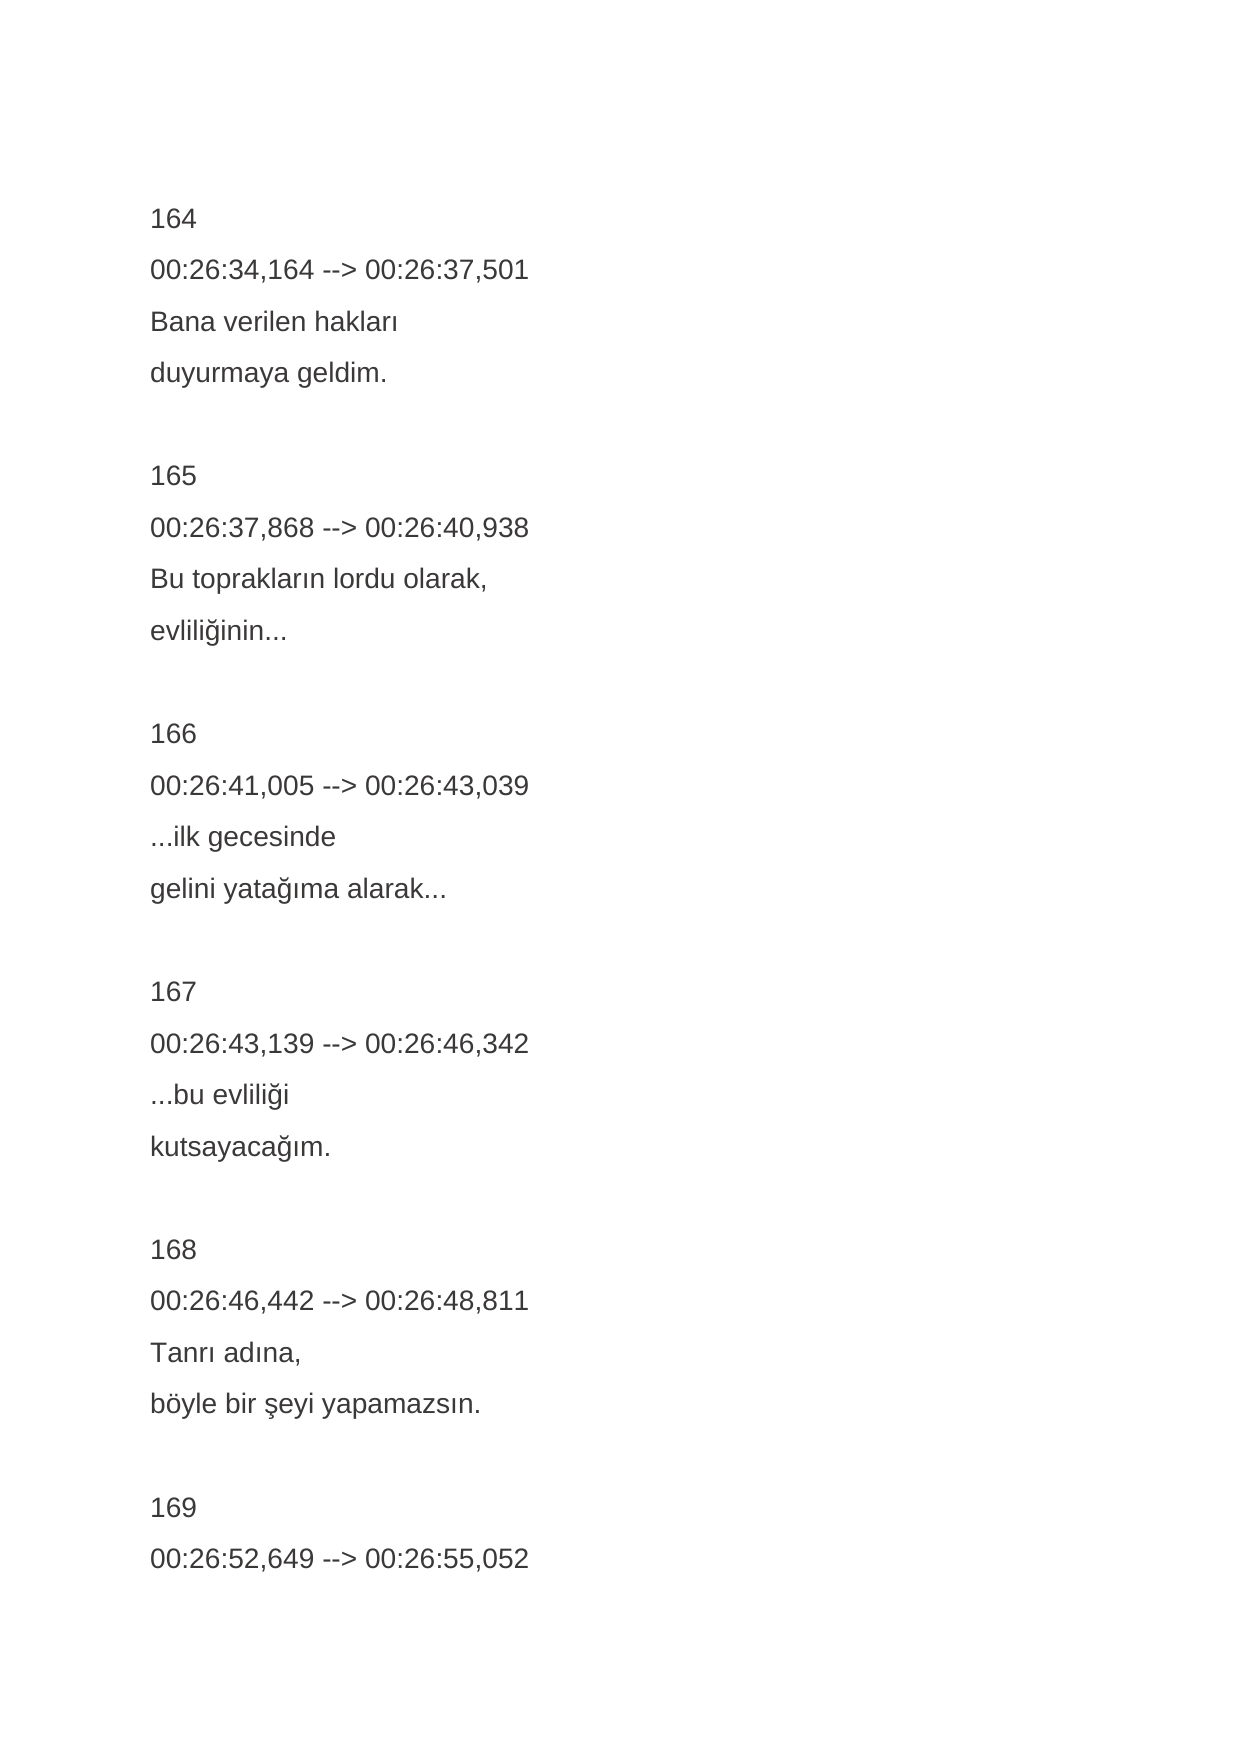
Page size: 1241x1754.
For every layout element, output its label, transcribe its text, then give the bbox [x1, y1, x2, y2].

text 168 [150, 1233, 1090, 1265]
text 00:26:52,649 --> 00:26:55,052 [150, 1542, 1090, 1574]
text 166 [150, 717, 1090, 749]
text kutsayacağım. [150, 1130, 1090, 1162]
text 167 [150, 975, 1090, 1007]
text 00:26:46,442 --> 00:26:48,811 [150, 1284, 1090, 1317]
text böyle bir şeyi yapamazsın. [150, 1387, 1090, 1420]
text 00:26:41,005 --> 00:26:43,039 [150, 769, 1090, 801]
text ...bu evliliği [150, 1078, 1090, 1111]
text 00:26:37,868 --> 00:26:40,938 [150, 511, 1090, 543]
text 164 [150, 202, 1090, 234]
text 00:26:43,139 --> 00:26:46,342 [150, 1027, 1090, 1059]
text 165 [150, 459, 1090, 492]
text evliliğinin... [150, 614, 1090, 646]
text Bana verilen hakları [150, 305, 1090, 337]
text 169 [150, 1491, 1090, 1523]
text duyurmaya geldim. [150, 356, 1090, 389]
text ...ilk gecesinde [150, 820, 1090, 853]
text Tanrı adına, [150, 1336, 1090, 1368]
text Bu toprakların lordu olarak, [150, 562, 1090, 595]
text 00:26:34,164 --> 00:26:37,501 [150, 253, 1090, 286]
text gelini yatağıma alarak... [150, 872, 1090, 904]
